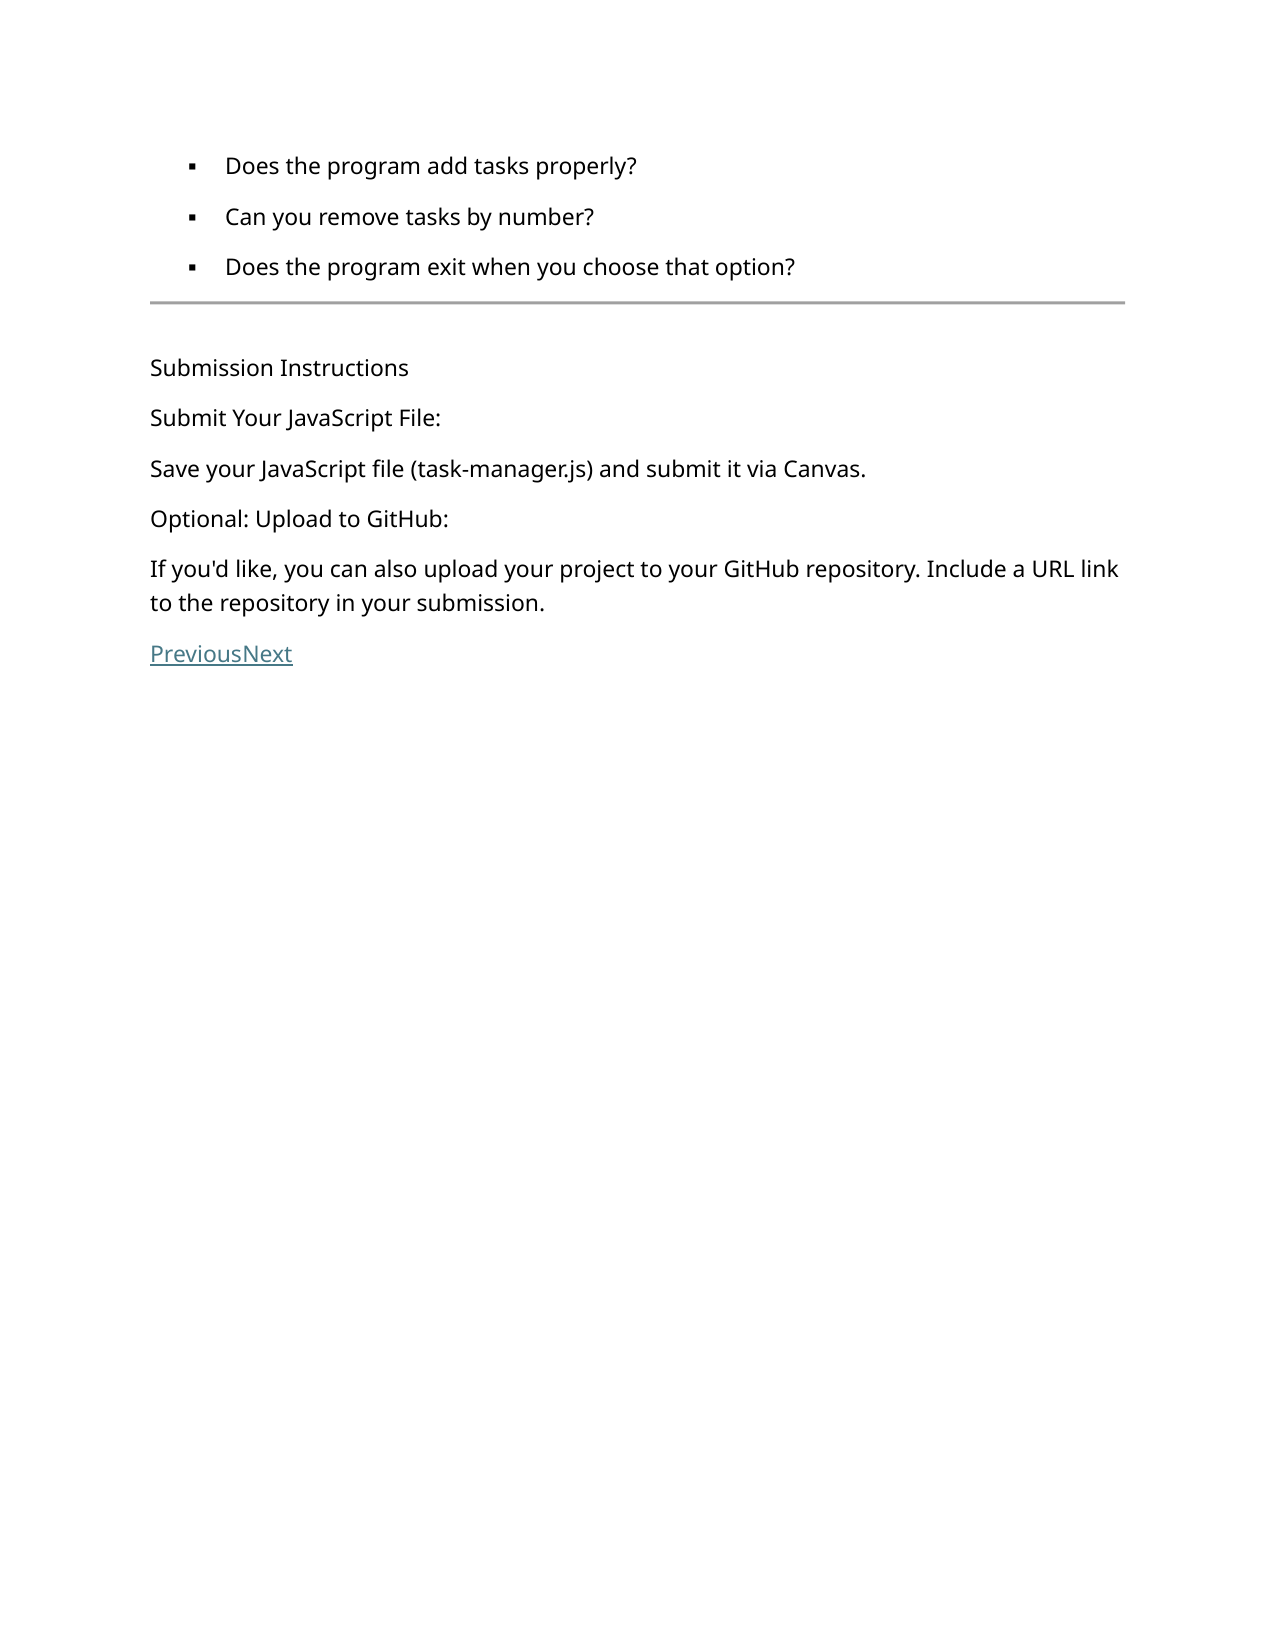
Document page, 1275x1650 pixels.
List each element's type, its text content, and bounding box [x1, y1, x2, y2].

text Submission Instructions [150, 352, 1125, 383]
text PreviousNext [150, 637, 1125, 669]
text If you'd like, you can also upload your project to your GitHub repository. Include a URL link to the repository in your submission. [150, 553, 1125, 618]
list Can you remove tasks by number? [187, 200, 1125, 232]
list Does the program exit when you choose that option? [187, 251, 1125, 282]
text Optional: Upload to GitHub: [150, 503, 1125, 534]
text Save your JavaScript file (task-manager.js) and submit it via Canvas. [150, 452, 1125, 484]
list Does the program add tasks properly? [187, 150, 1125, 181]
text Submit Your JavaScript File: [150, 402, 1125, 433]
